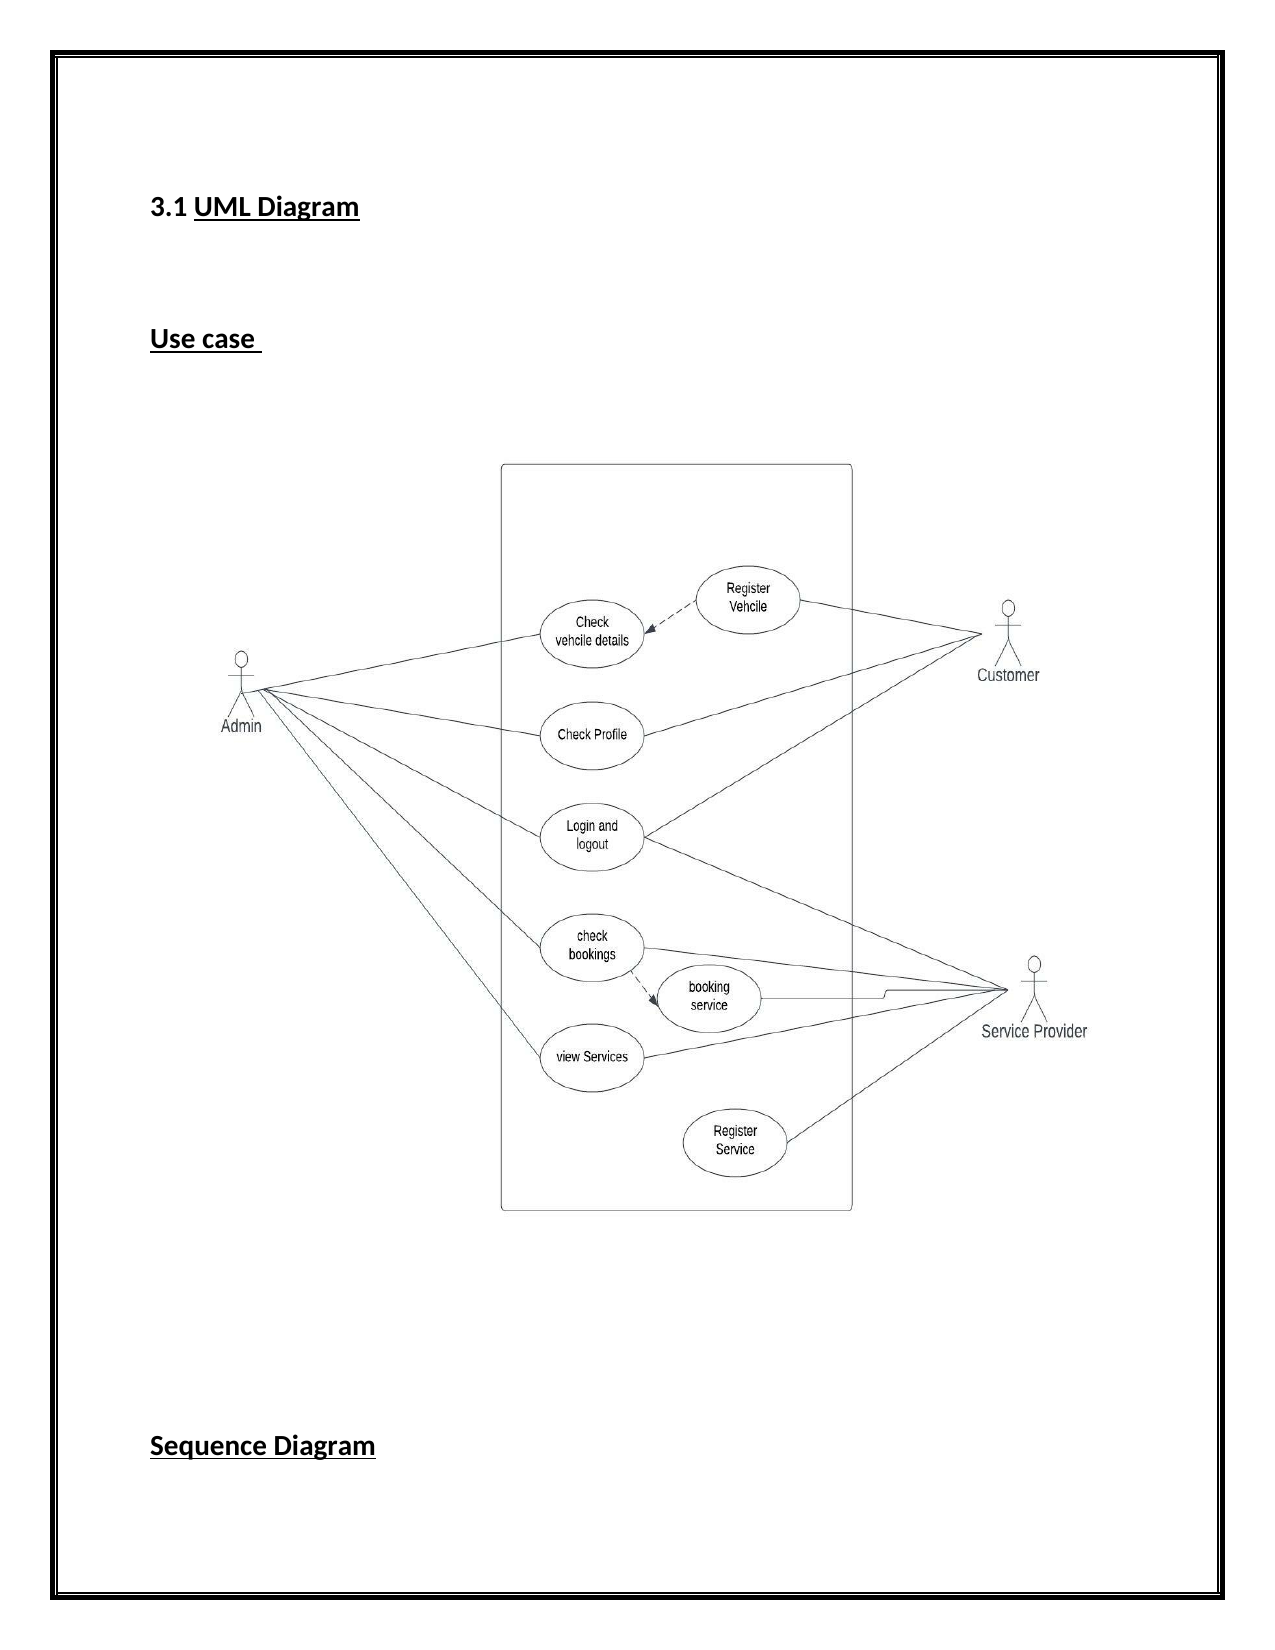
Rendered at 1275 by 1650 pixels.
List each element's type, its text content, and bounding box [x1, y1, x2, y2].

text Sequence Diagram [150, 1427, 1125, 1463]
text Use case [150, 320, 1125, 356]
picture [150, 430, 1125, 1244]
list UML Diagram [150, 188, 1125, 224]
